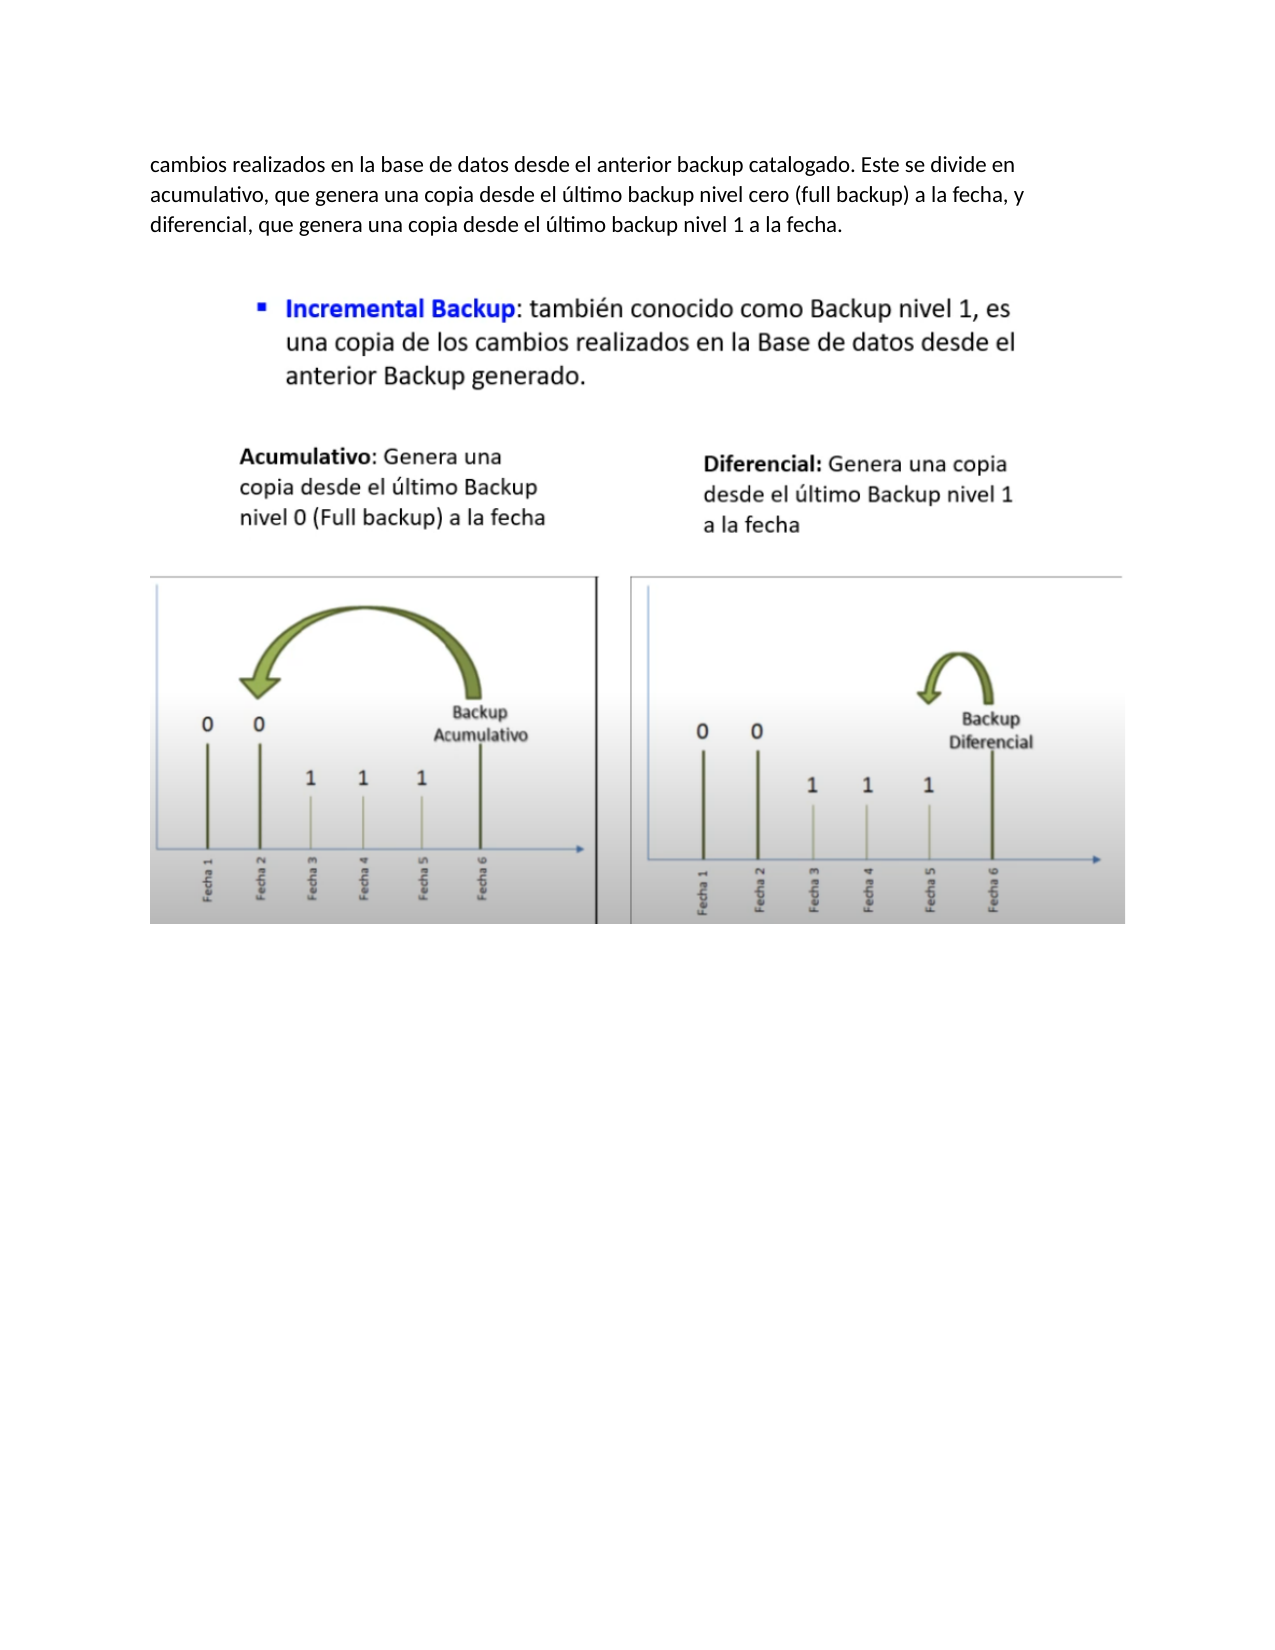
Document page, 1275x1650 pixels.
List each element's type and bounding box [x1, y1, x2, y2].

picture [150, 257, 1125, 924]
text [150, 150, 1125, 238]
